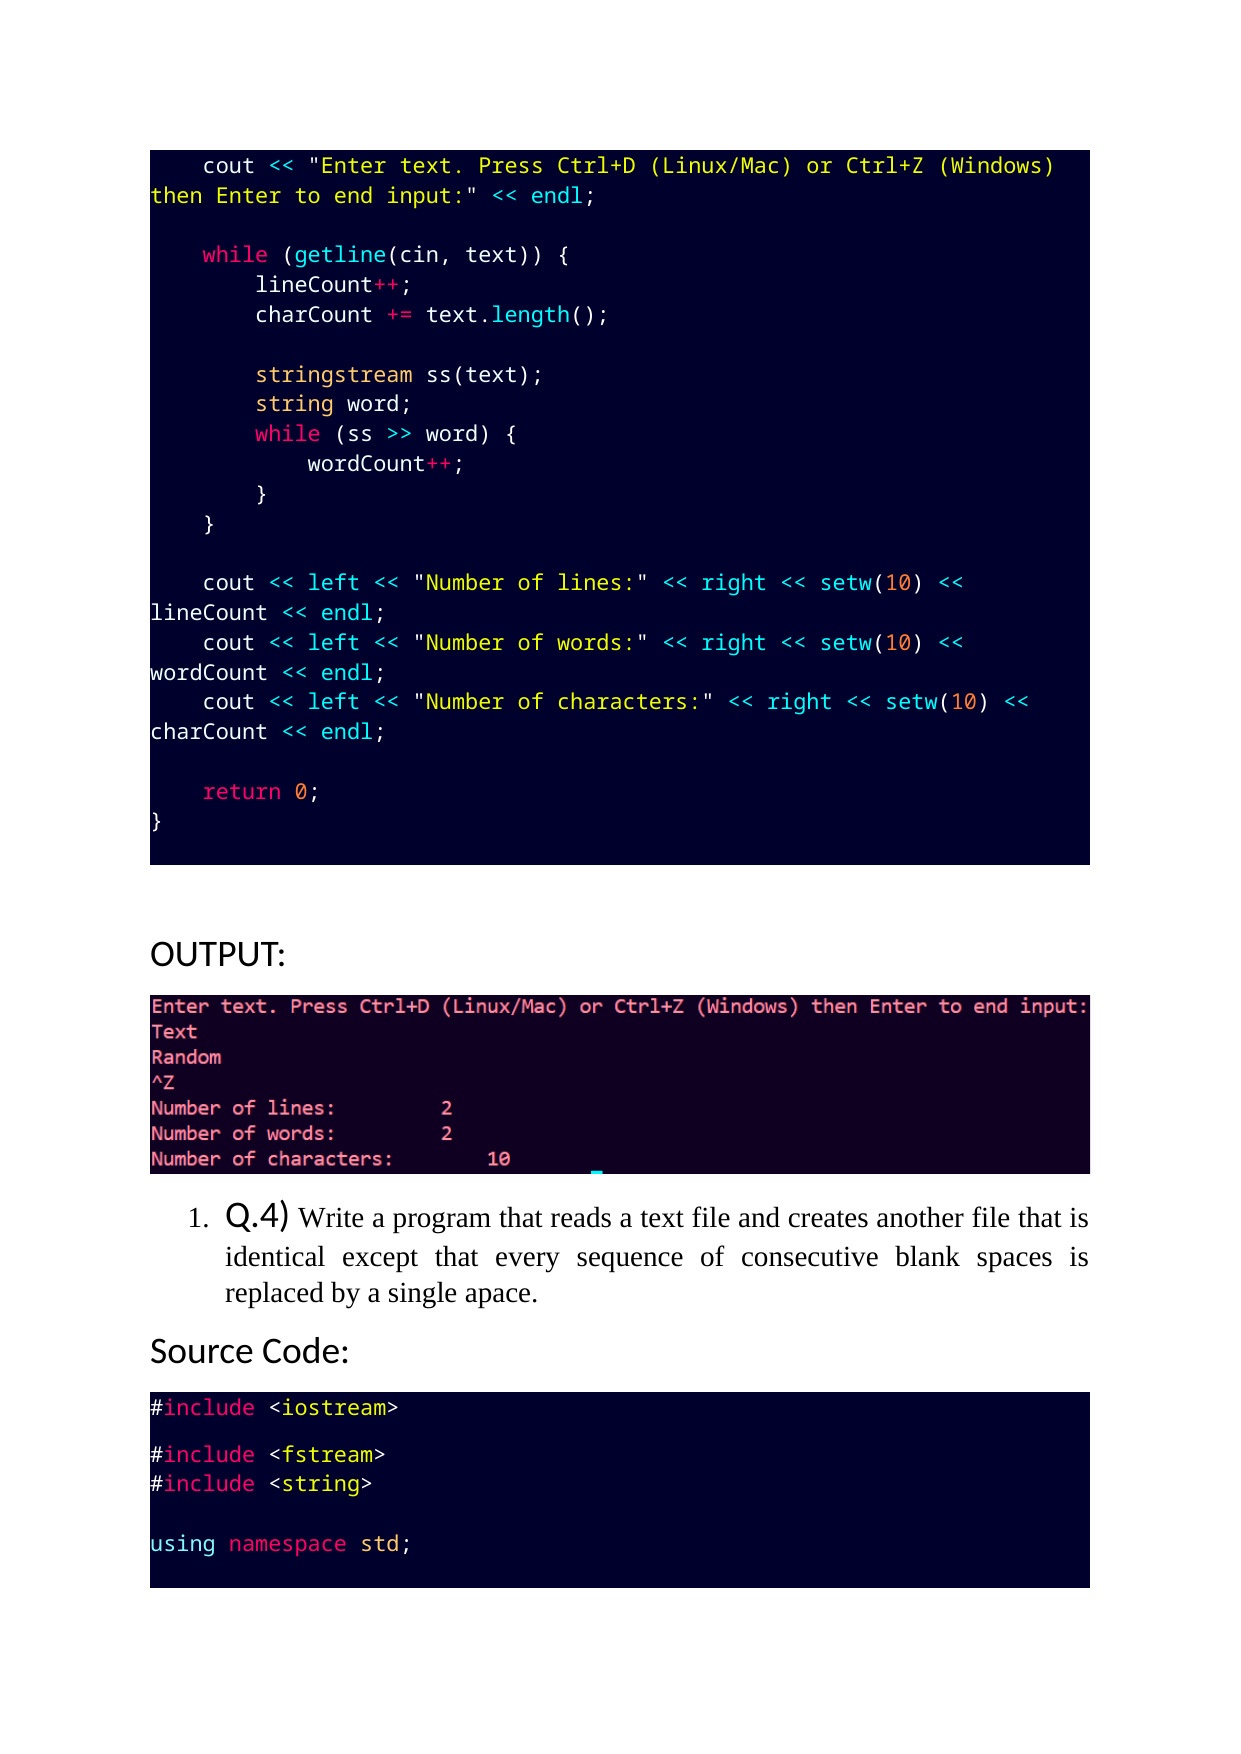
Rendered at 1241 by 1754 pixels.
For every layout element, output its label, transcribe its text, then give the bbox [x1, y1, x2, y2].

text lineCount++; [150, 269, 1090, 299]
text Source Code: [150, 1327, 1090, 1373]
text while (ss >> word) { [150, 418, 1090, 448]
text OUTPUT: [150, 930, 1090, 976]
text } [150, 805, 1090, 835]
text cout << "Enter text. Press Ctrl+D (Linux/Mac) or Ctrl+Z (Windows) then Enter to end input:" << endl; [150, 150, 1090, 209]
text string word; [150, 388, 1090, 418]
text } [150, 478, 1090, 507]
text #include <fstream> [150, 1439, 1090, 1468]
text charCount += text.length(); [150, 299, 1090, 329]
text wordCount++; [150, 448, 1090, 478]
text #include <iostream> [150, 1392, 1090, 1422]
list Q.4) Write a program that reads a text file and creates another file that is identical except that every sequence of consecutive blank spaces is replaced by a single apace. [187, 1191, 1090, 1308]
text stringstream ss(text); [150, 358, 1090, 388]
text } [150, 507, 1090, 537]
text using namespace std; [150, 1528, 1090, 1558]
text return 0; [150, 776, 1090, 805]
picture [150, 995, 1091, 1174]
text #include <string> [150, 1468, 1090, 1498]
text cout << left << "Number of characters:" << right << setw(10) << charCount << endl; [150, 686, 1090, 746]
text cout << left << "Number of words:" << right << setw(10) << wordCount << endl; [150, 627, 1090, 686]
text while (getline(cin, text)) { [150, 239, 1090, 269]
text cout << left << "Number of lines:" << right << setw(10) << lineCount << endl; [150, 567, 1090, 627]
